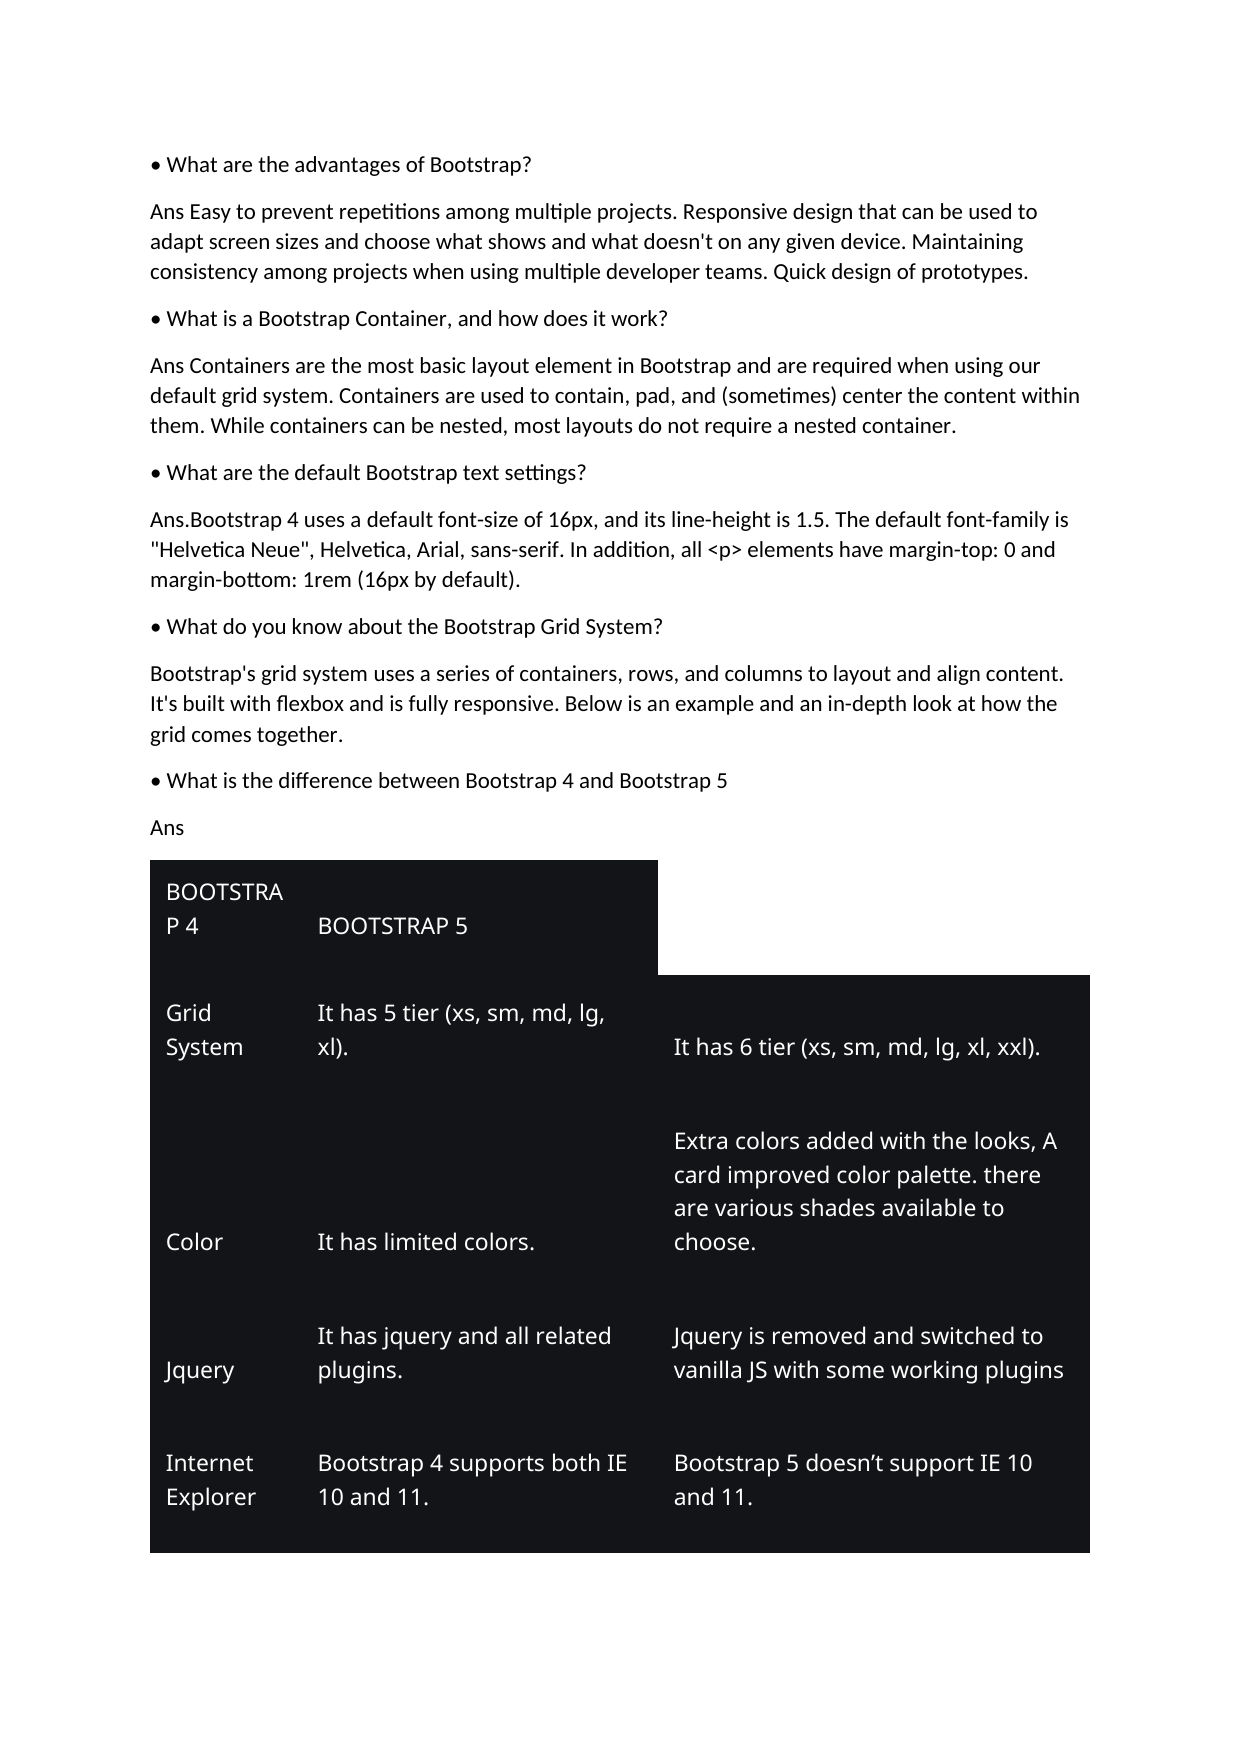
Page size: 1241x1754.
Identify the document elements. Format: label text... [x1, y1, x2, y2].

table_cell Bootstrap 5 doesn’t support IE 10 and 11. [658, 1425, 1090, 1553]
table_cell Extra colors added with the looks, A card improved color palette. there are various shades available to choose. [658, 1103, 1090, 1298]
text • What is a Bootstrap Container, and how does it work? [150, 304, 1090, 332]
table_header BOOTSTRAP 5 [302, 860, 658, 975]
text • What is the difference between Bootstrap 4 and Bootstrap 5 [150, 767, 1090, 795]
text Bootstrap's grid system uses a series of containers, rows, and columns to layout and align content. It's built with flexbox and is fully responsive. Below is an example and an in-depth look at how the grid comes together. [150, 659, 1090, 748]
table_cell Internet Explorer [150, 1425, 302, 1553]
table_cell It has jquery and all related plugins. [302, 1298, 658, 1425]
text Ans.Bootstrap 4 uses a default font-size of 16px, and its line-height is 1.5. The default font-family is "Helvetica Neue", Helvetica, Arial, sans-serif. In addition, all <p> elements have margin-top: 0 and margin-bottom: 1rem (16px by default). [150, 505, 1090, 594]
table_cell Color [150, 1103, 302, 1298]
text • What are the default Bootstrap text settings? [150, 458, 1090, 486]
text Ans Easy to prevent repetitions among multiple projects. Responsive design that can be used to adapt screen sizes and choose what shows and what doesn't on any given device. Maintaining consistency among projects when using multiple developer teams. Quick design of prototypes. [150, 197, 1090, 285]
text Ans Containers are the most basic layout element in Bootstrap and are required when using our default grid system. Containers are used to contain, pad, and (sometimes) center the content within them. While containers can be nested, most layouts do not require a nested container. [150, 351, 1090, 439]
text • What are the advantages of Bootstrap? [150, 150, 1090, 178]
table_cell It has 6 tier (xs, sm, md, lg, xl, xxl). [658, 975, 1090, 1103]
table_cell Grid System [150, 975, 302, 1103]
table_header BOOTSTRAP 4 [150, 860, 302, 975]
table_cell Jquery [150, 1298, 302, 1425]
table_cell Bootstrap 4 supports both IE 10 and 11. [302, 1425, 658, 1553]
text • What do you know about the Bootstrap Grid System? [150, 612, 1090, 641]
table_cell It has limited colors. [302, 1103, 658, 1298]
text Ans [150, 813, 1090, 842]
table_cell It has 5 tier (xs, sm, md, lg, xl). [302, 975, 658, 1103]
table_cell Jquery is removed and switched to vanilla JS with some working plugins [658, 1298, 1090, 1425]
